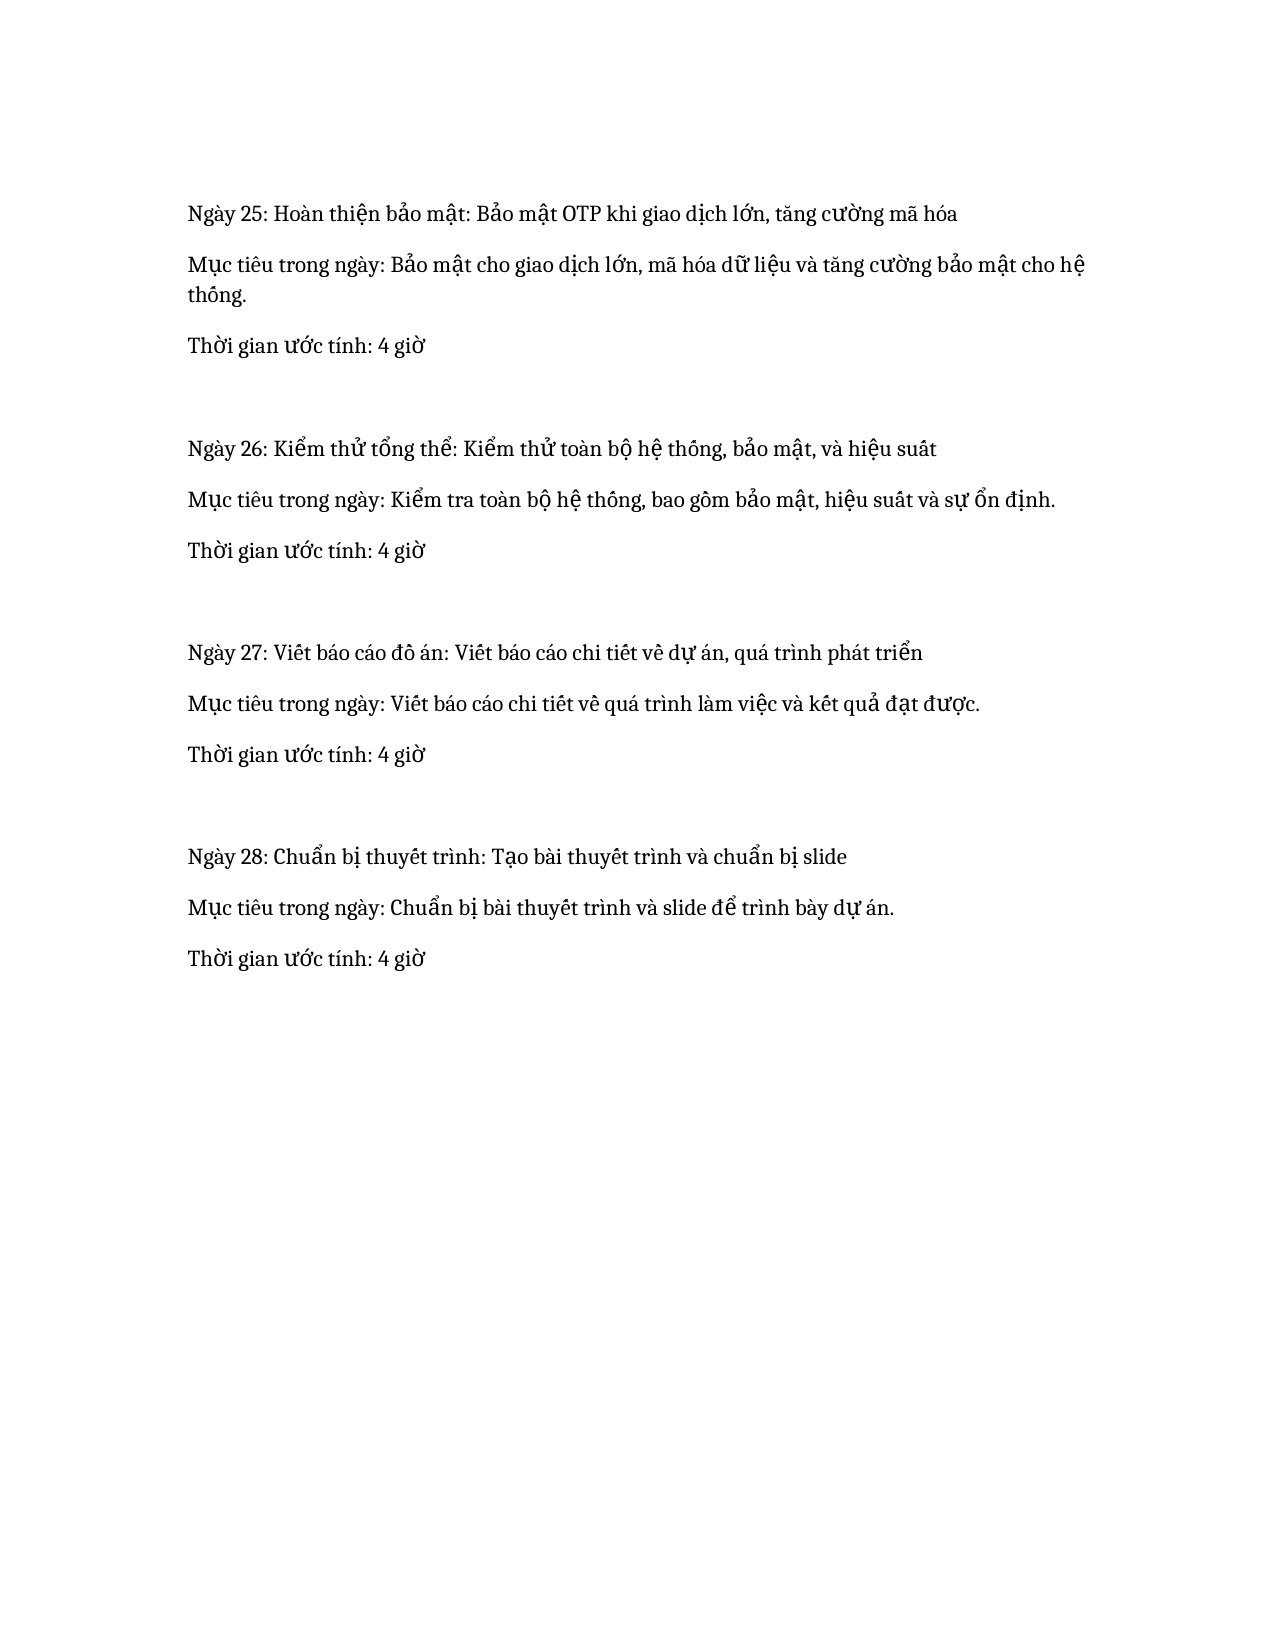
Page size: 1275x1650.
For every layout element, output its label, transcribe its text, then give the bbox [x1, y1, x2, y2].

text Mục tiêu trong ngày: Kiểm tra toàn bộ hệ thống, bao gồm bảo mật, hiệu suất và sự ổn định. [187, 486, 1087, 513]
text Mục tiêu trong ngày: Bảo mật cho giao dịch lớn, mã hóa dữ liệu và tăng cường bảo mật cho hệ thống. [187, 252, 1087, 309]
text Ngày 26: Kiểm thử tổng thể: Kiểm thử toàn bộ hệ thống, bảo mật, và hiệu suất [187, 435, 1087, 462]
text Thời gian ước tính: 4 giờ [187, 537, 1087, 564]
text Thời gian ước tính: 4 giờ [187, 946, 1087, 972]
text Ngày 28: Chuẩn bị thuyết trình: Tạo bài thuyết trình và chuẩn bị slide [187, 844, 1087, 870]
text Thời gian ước tính: 4 giờ [187, 742, 1087, 768]
text Mục tiêu trong ngày: Viết báo cáo chi tiết về quá trình làm việc và kết quả đạt được. [187, 691, 1087, 717]
text Thời gian ước tính: 4 giờ [187, 333, 1087, 360]
text Mục tiêu trong ngày: Chuẩn bị bài thuyết trình và slide để trình bày dự án. [187, 895, 1087, 921]
text Ngày 27: Viết báo cáo đồ án: Viết báo cáo chi tiết về dự án, quá trình phát triển [187, 639, 1087, 666]
text Ngày 25: Hoàn thiện bảo mật: Bảo mật OTP khi giao dịch lớn, tăng cường mã hóa [187, 201, 1087, 227]
